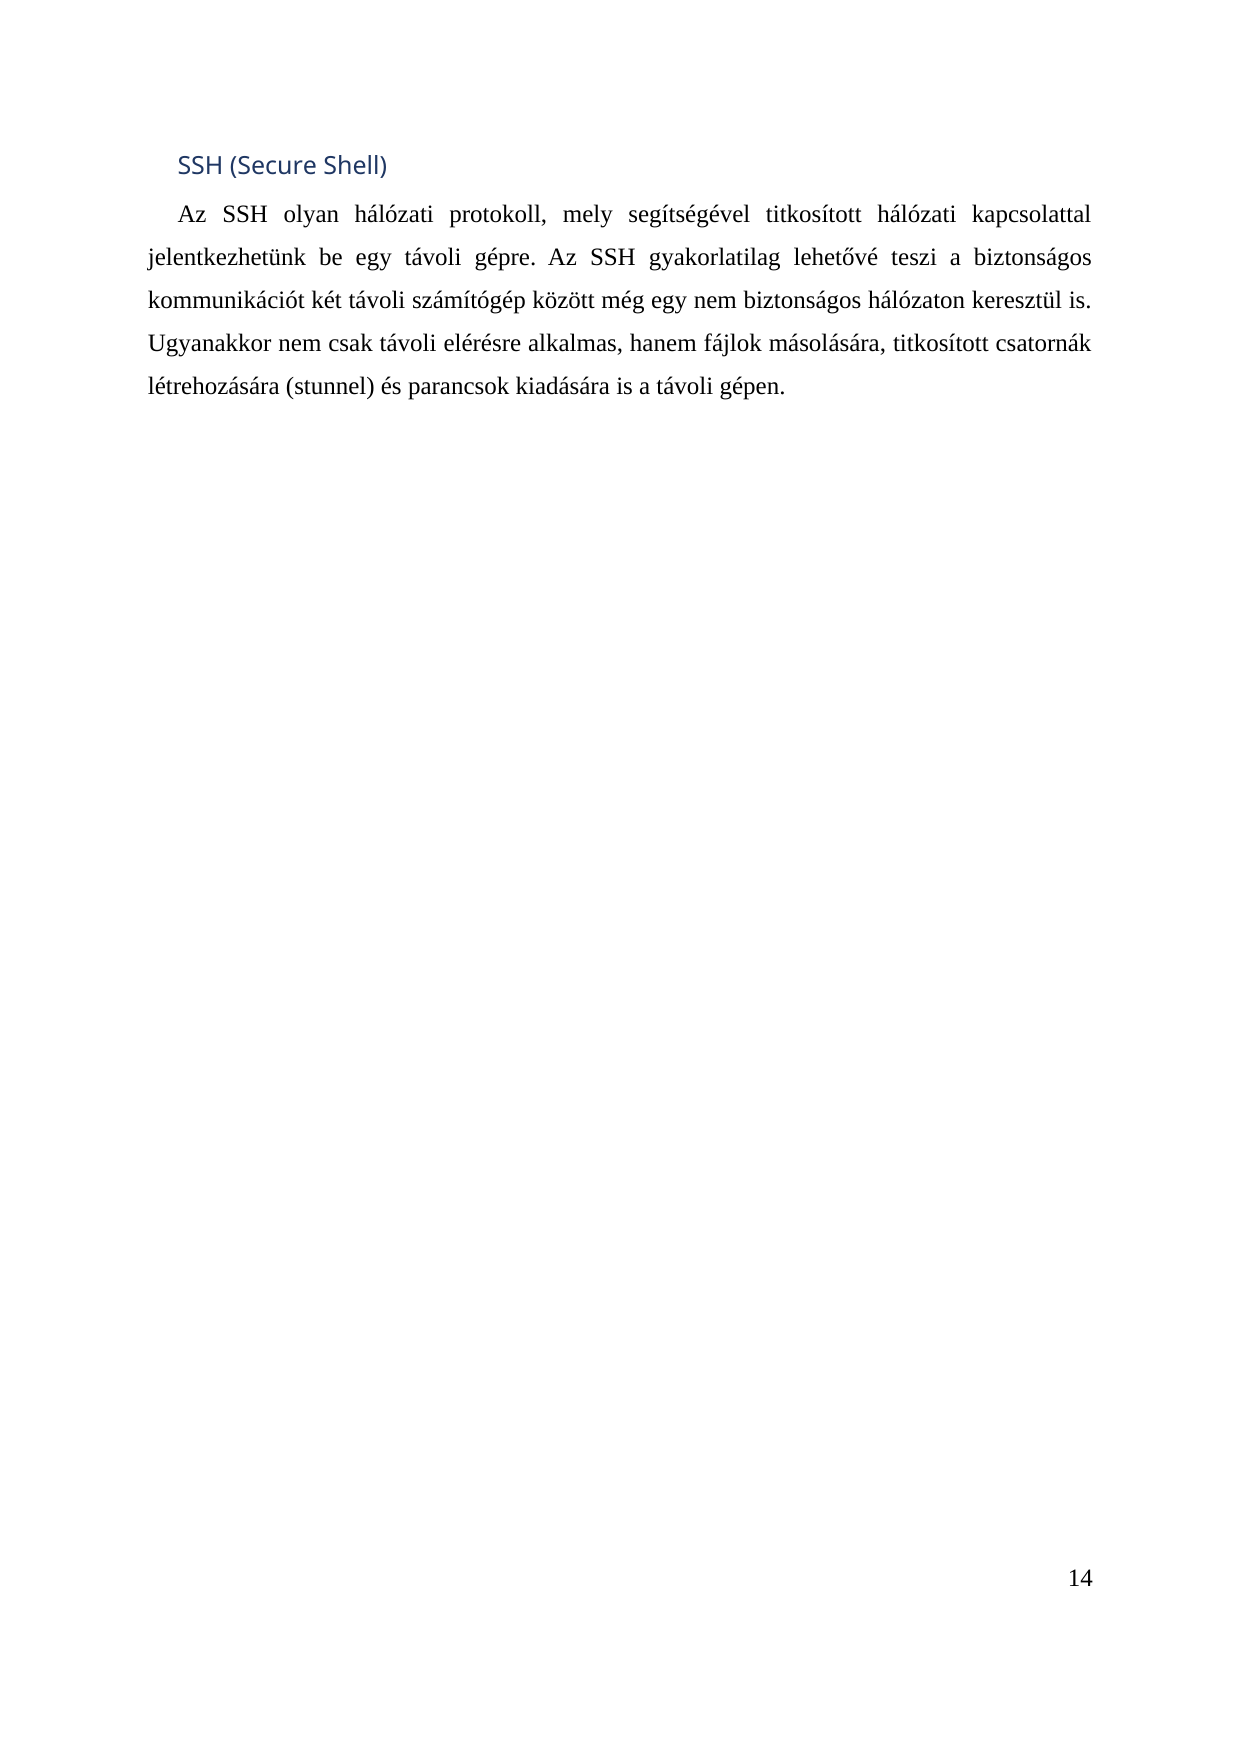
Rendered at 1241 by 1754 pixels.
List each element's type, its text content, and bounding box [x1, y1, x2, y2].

subtitle SSH (Secure Shell) [148, 148, 1093, 182]
text Az SSH olyan hálózati protokoll, mely segítségével titkosított hálózati kapcsolattal jelentkezhetünk be egy távoli gépre. Az SSH gyakorlatilag lehetővé teszi a biztonságos kommunikációt két távoli számítógép között még egy nem biztonságos hálózaton keresztül is. Ugyanakkor nem csak távoli elérésre alkalmas, hanem fájlok másolására, titkosított csatornák létrehozására (stunnel) és parancsok kiadására is a távoli gépen. [148, 199, 1093, 400]
